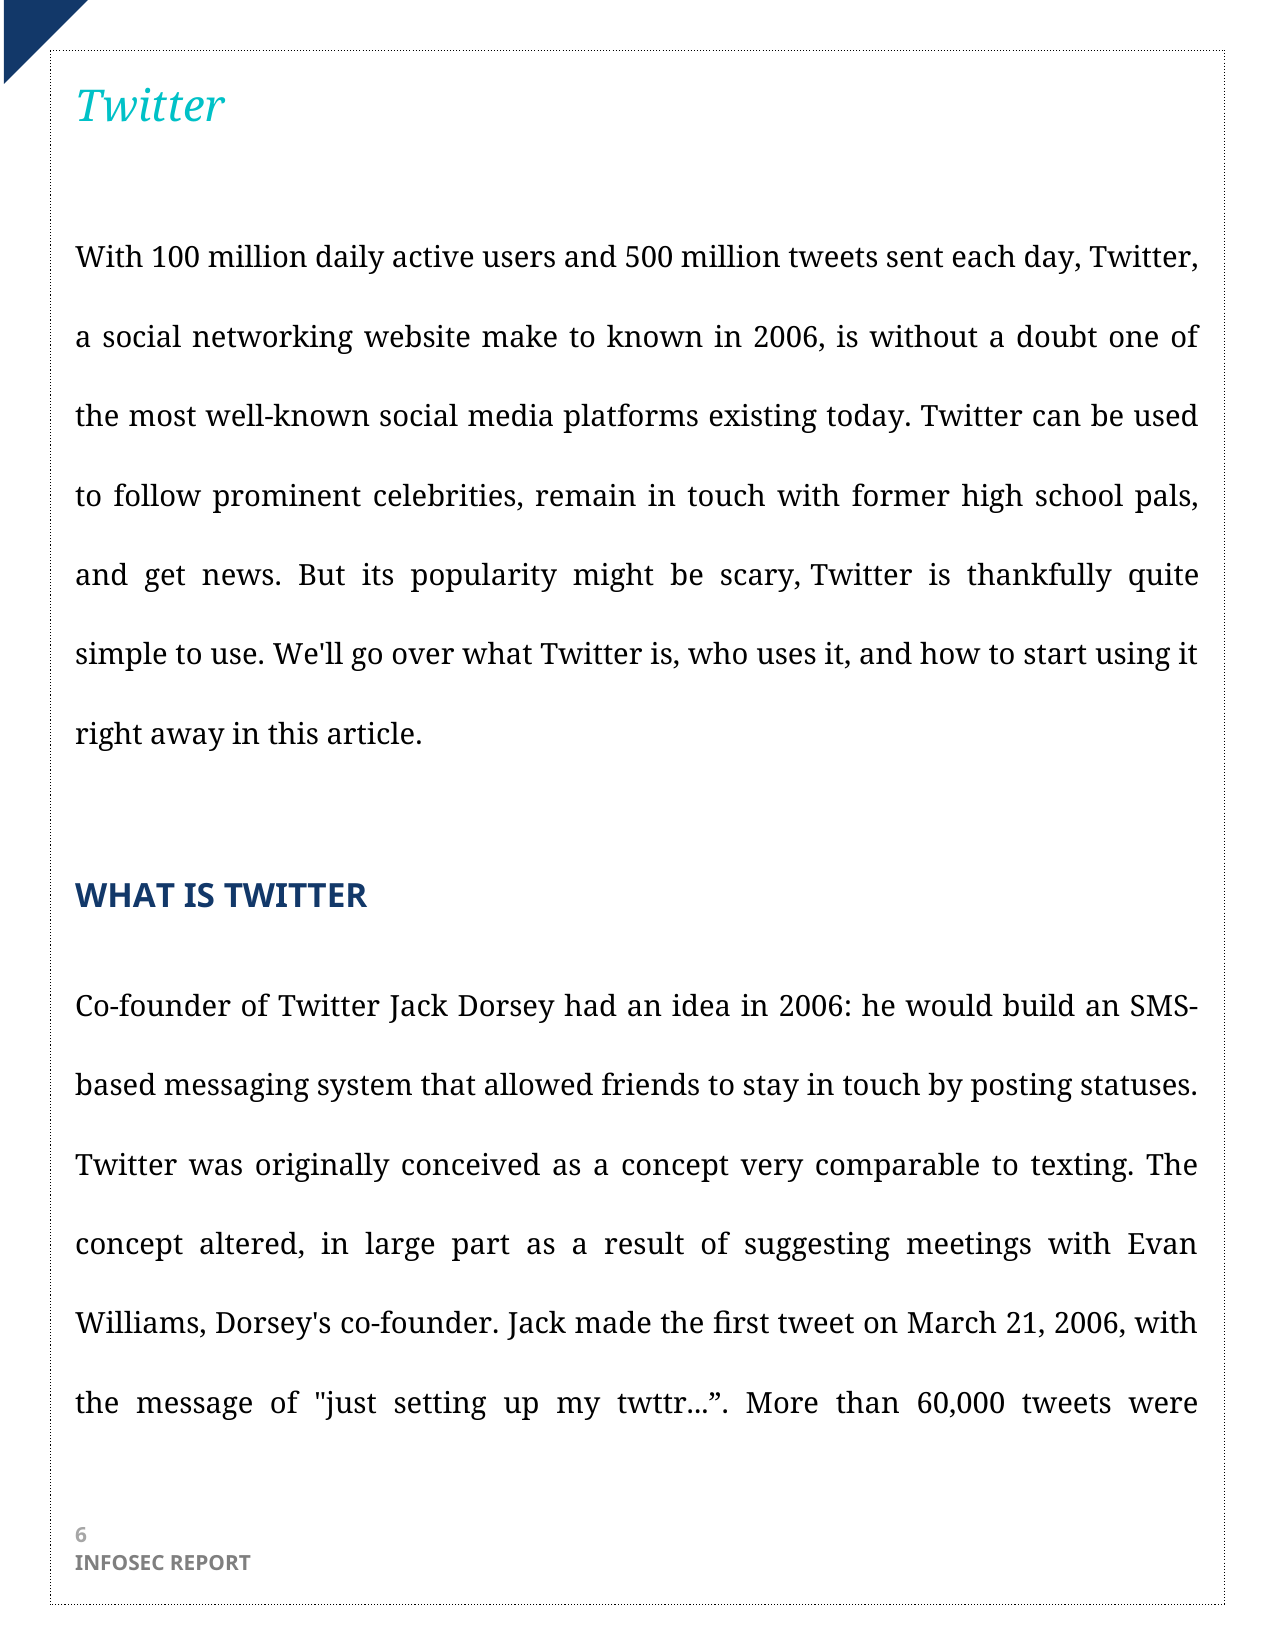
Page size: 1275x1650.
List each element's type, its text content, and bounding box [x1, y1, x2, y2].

text With 100 million daily active users and 500 million tweets sent each day, Twitter, a social networking website make to known in 2006, is without a doubt one of the most well-known social media platforms existing today. Twitter can be used to follow prominent celebrities, remain in touch with former high school pals, and get news. But its popularity might be scary, Twitter is thankfully quite simple to use. We'll go over what Twitter is, who uses it, and how to start using it right away in this article. [75, 237, 1200, 753]
subtitle Twitter [75, 75, 1200, 134]
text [75, 985, 1200, 1422]
subtitle WHAT IS TWITTER [75, 872, 1200, 917]
